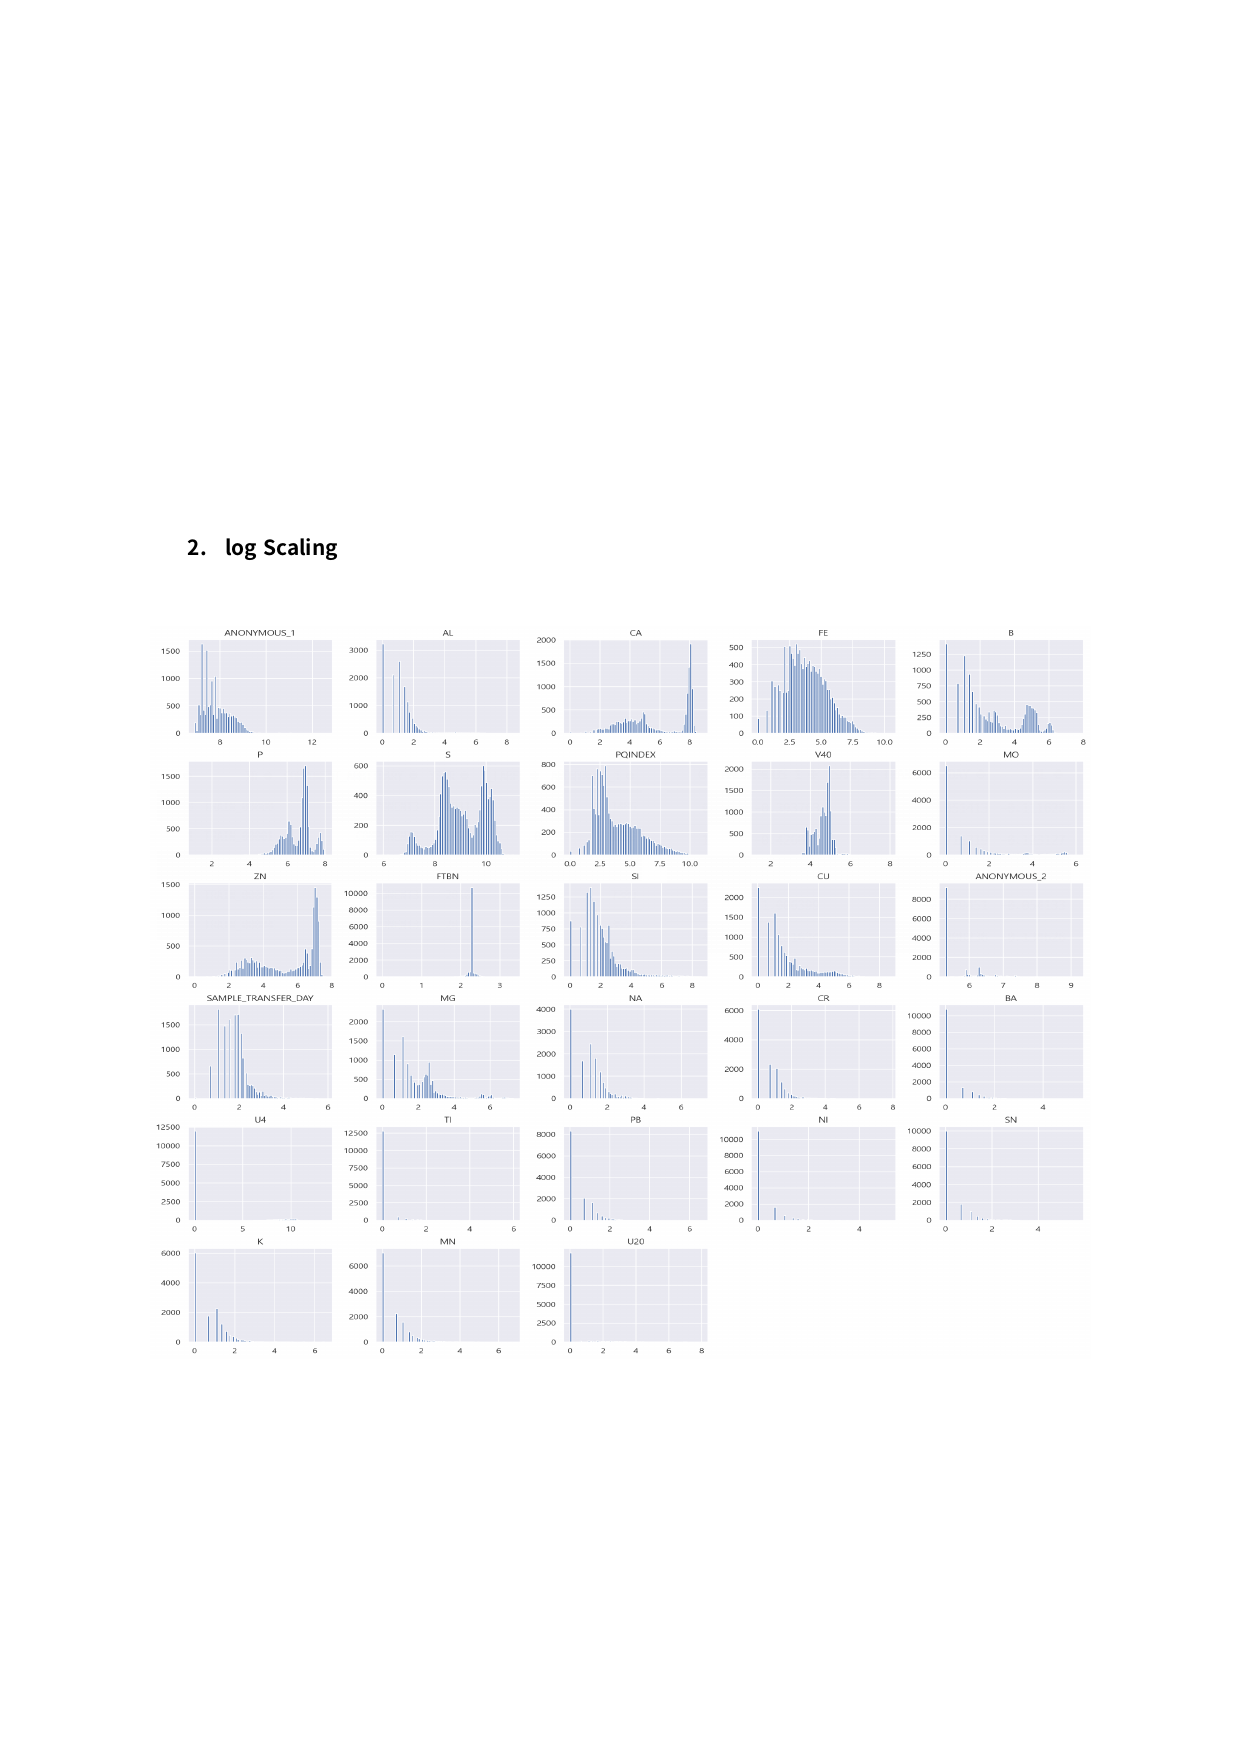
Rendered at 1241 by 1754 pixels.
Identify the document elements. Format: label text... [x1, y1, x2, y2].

list log Scaling [187, 532, 1090, 562]
picture [150, 626, 1091, 1359]
